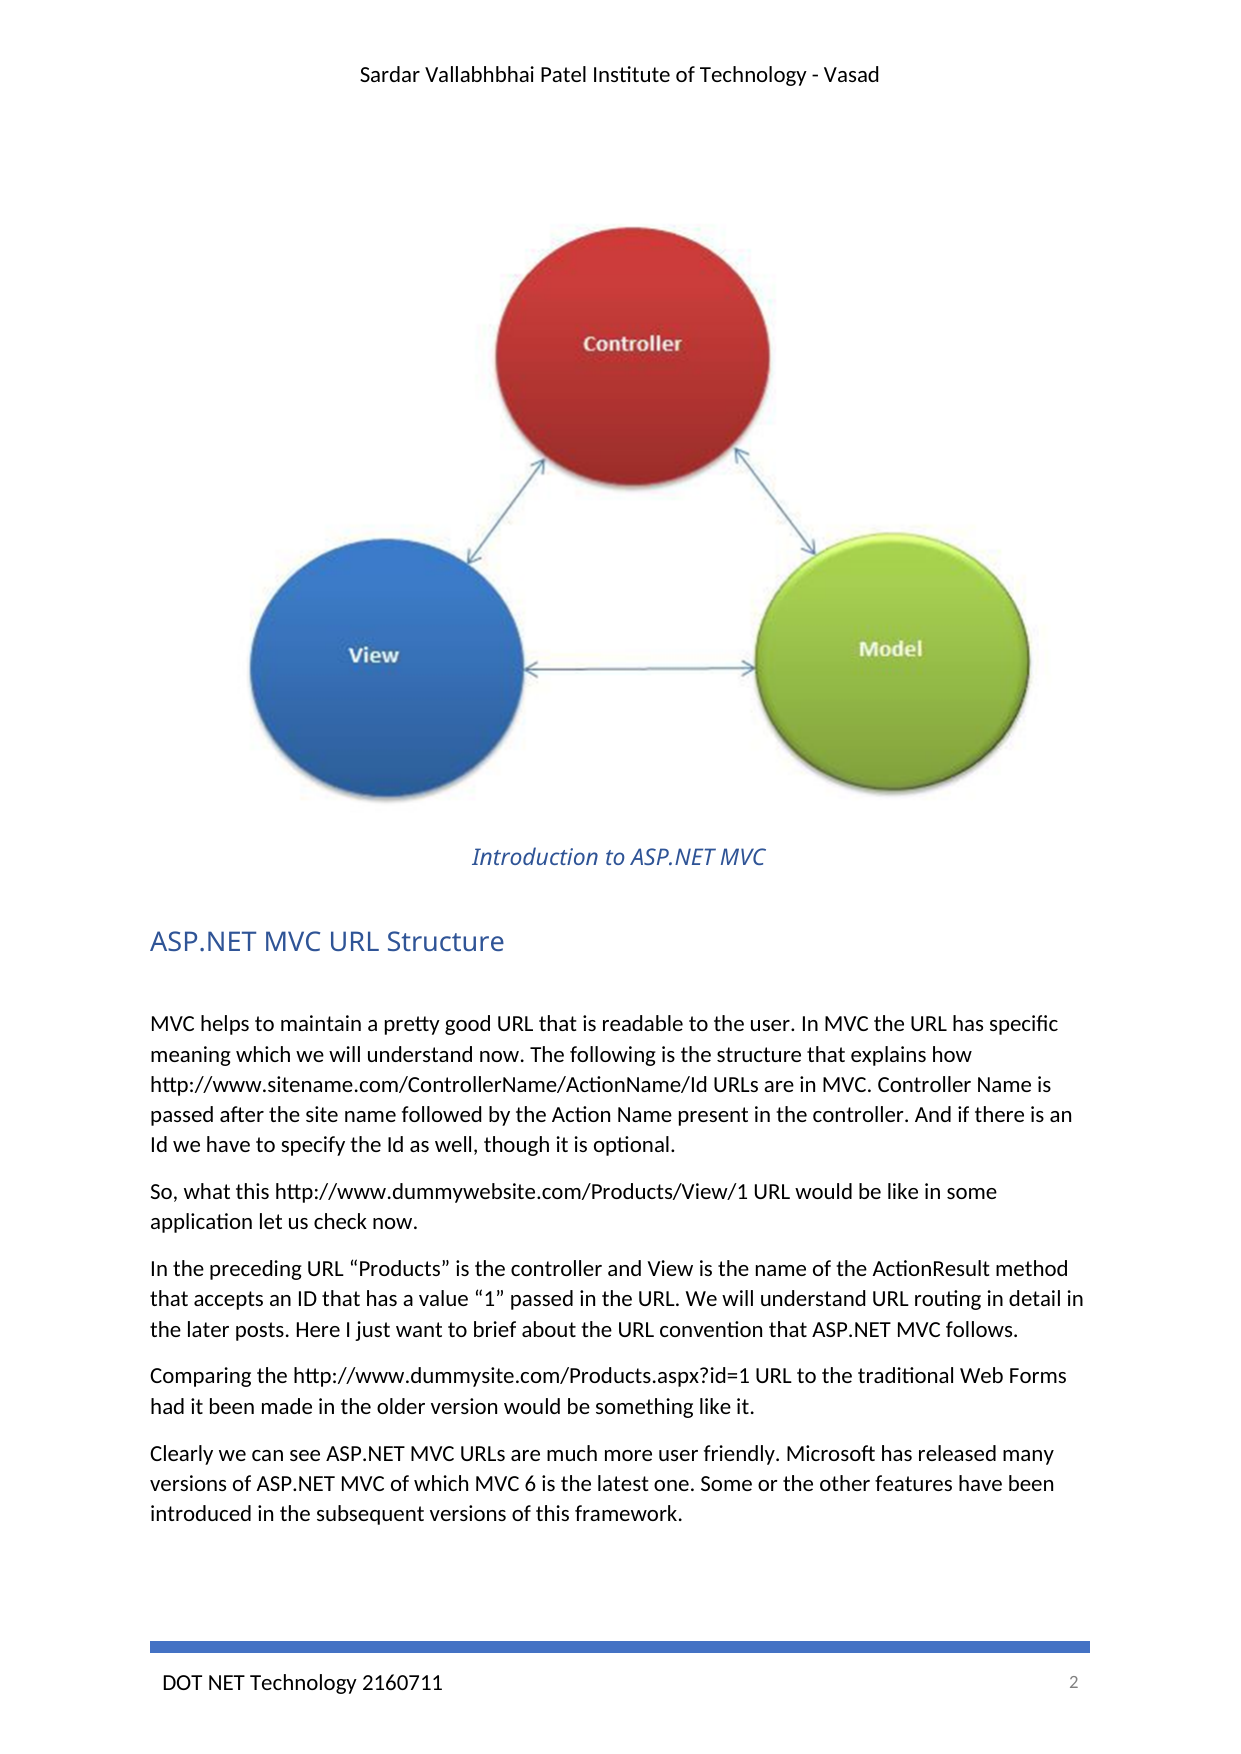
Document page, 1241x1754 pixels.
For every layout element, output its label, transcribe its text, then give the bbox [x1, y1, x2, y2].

text MVC helps to maintain a pretty good URL that is readable to the user. In MVC the URL has specific meaning which we will understand now. The following is the structure that explains how http://www.sitename.com/ControllerName/ActionName/Id URLs are in MVC. Controller Name is passed after the site name followed by the Action Name present in the controller. And if there is an Id we have to specify the Id as well, though it is optional. [150, 1009, 1090, 1158]
text In the preceding URL “Products” is the controller and View is the name of the ActionResult method that accepts an ID that has a value “1” passed in the URL. We will understand URL routing in detail in the later posts. Here I just want to brief about the URL convention that ASP.NET MVC follows. [150, 1254, 1090, 1343]
text Clearly we can see ASP.NET MVC URLs are much more user friendly. Microsoft has released many versions of ASP.NET MVC of which MVC 6 is the latest one. Some or the other features have been introduced in the subsequent versions of this framework. [150, 1439, 1090, 1527]
subtitle ASP.NET MVC URL Structure [150, 923, 1090, 960]
text So, what this http://www.dummywebsite.com/Products/View/1 URL would be like in some application let us check now. [150, 1177, 1090, 1235]
text Comparing the http://www.dummysite.com/Products.aspx?id=1 URL to the traditional Web Forms had it been made in the older version would be something like it. [150, 1362, 1090, 1420]
picture [150, 150, 1062, 822]
subtitle Introduction to ASP.NET MVC [150, 841, 1090, 872]
